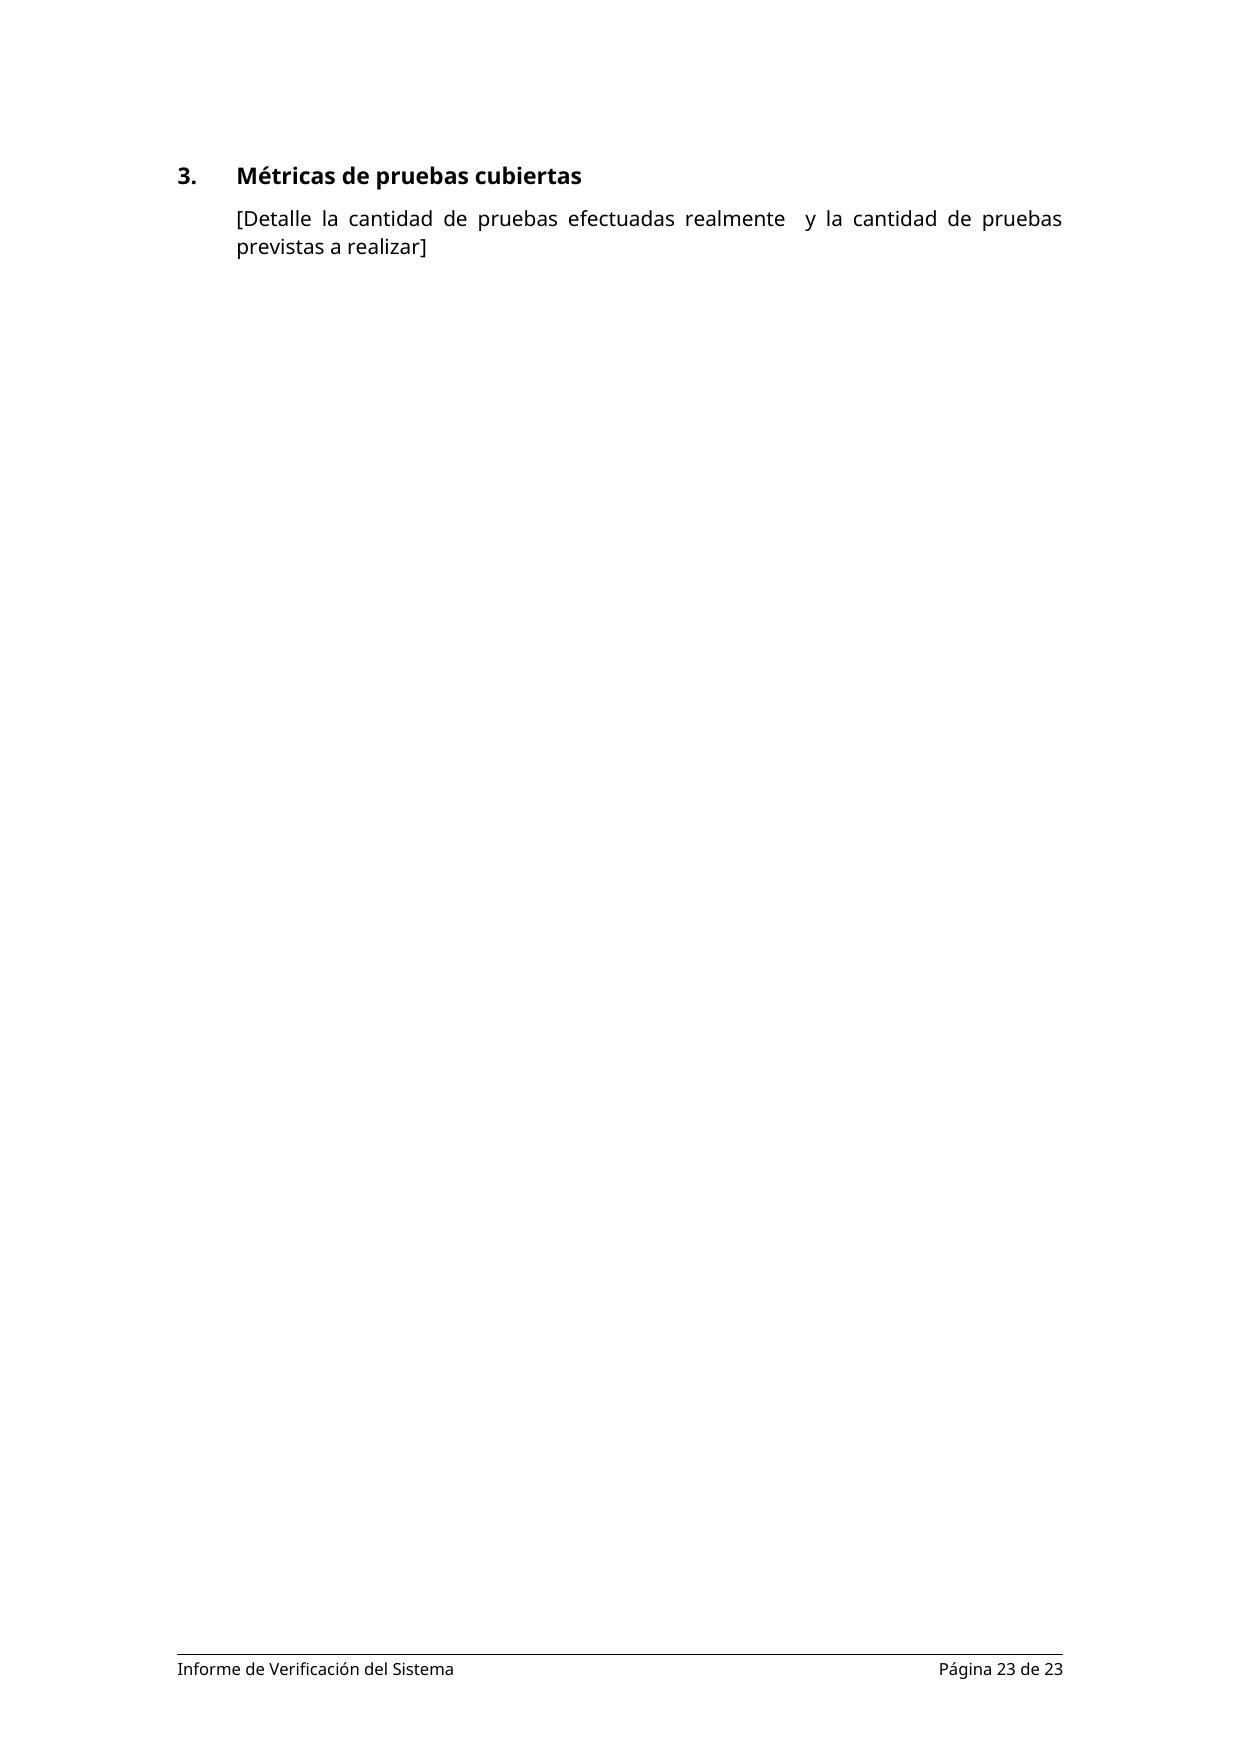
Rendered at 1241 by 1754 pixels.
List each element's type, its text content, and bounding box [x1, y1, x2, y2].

text Métricas de pruebas cubiertas [177, 160, 1063, 191]
text [Detalle la cantidad de pruebas efectuadas realmente y la cantidad de pruebas previstas a realizar] [236, 204, 1063, 261]
